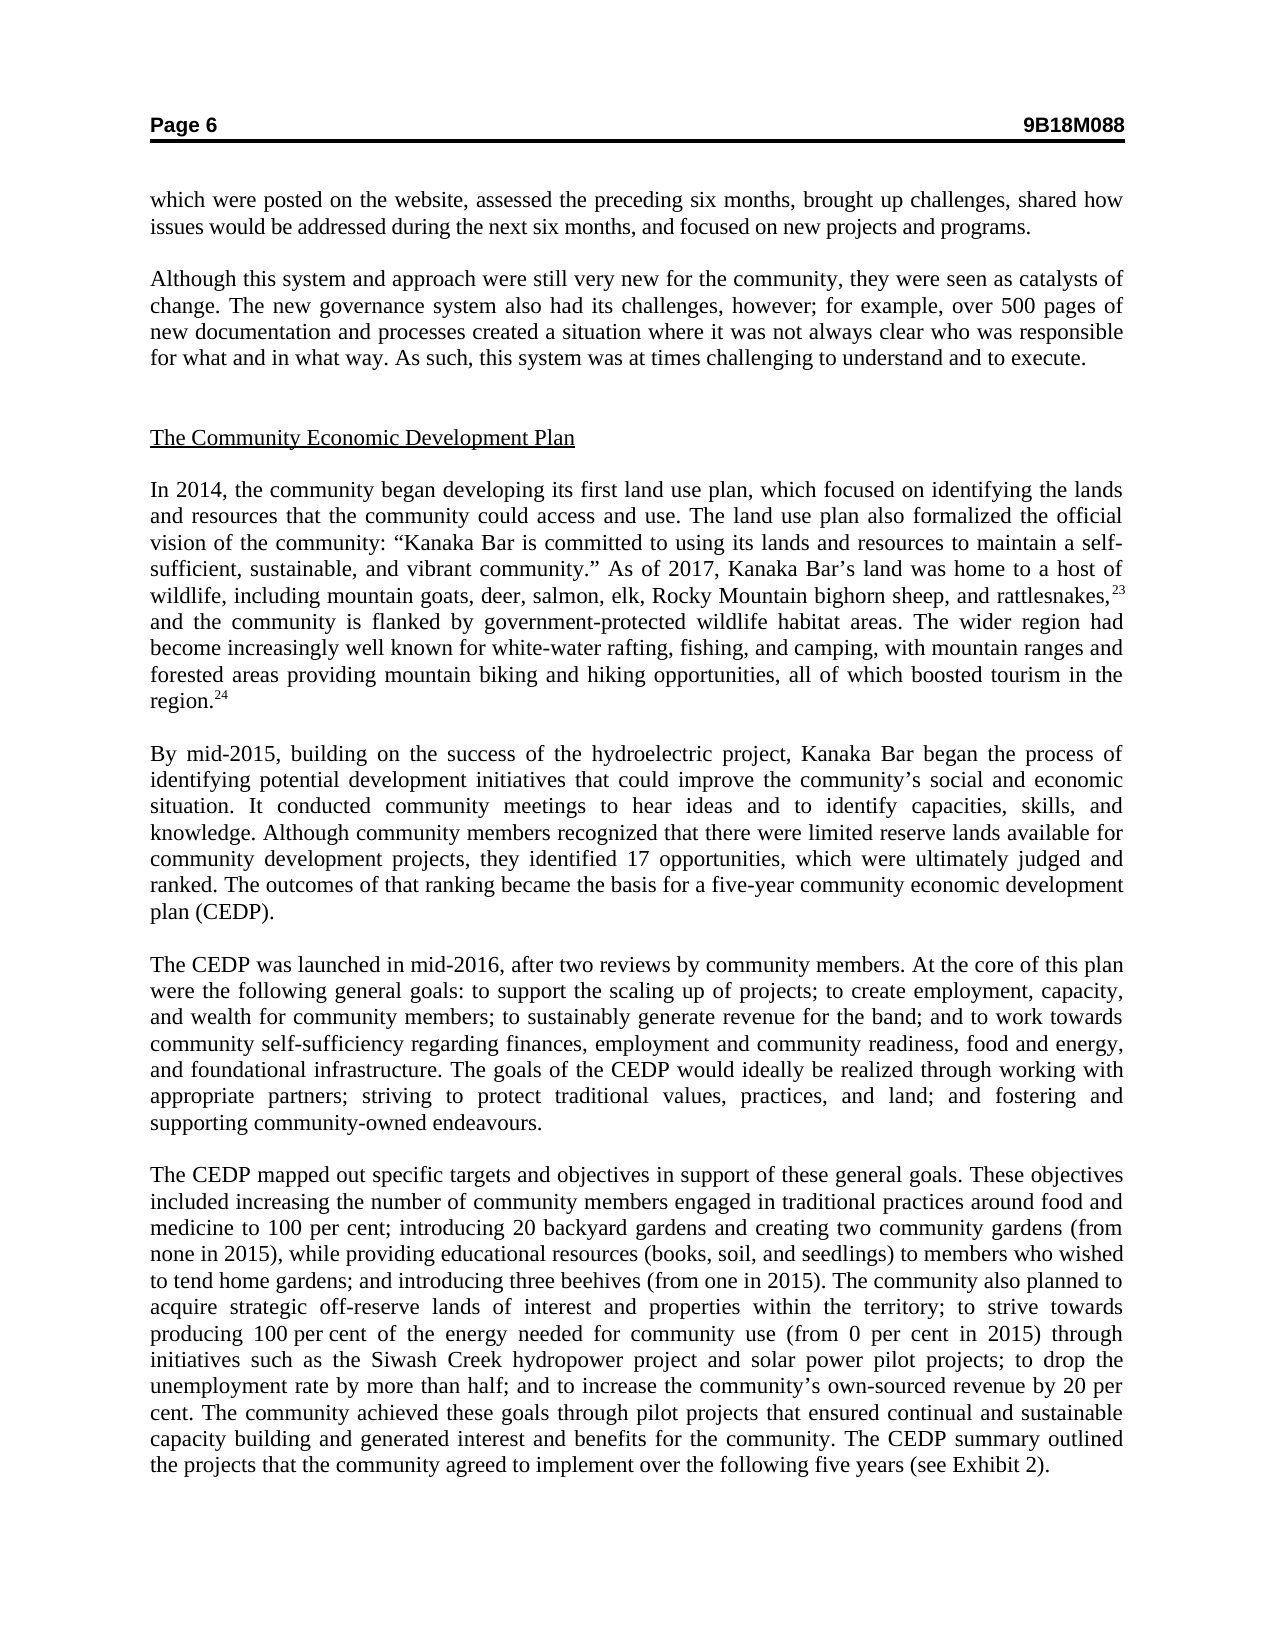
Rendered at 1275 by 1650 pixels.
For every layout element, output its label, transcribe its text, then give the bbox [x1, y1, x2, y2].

text The CEDP mapped out specific targets and objectives in support of these general goals. These objectives included increasing the number of community members engaged in traditional practices around food and medicine to 100 per cent; introducing 20 backyard gardens and creating two community gardens (from none in 2015), while providing educational resources (books, soil, and seedlings) to members who wished to tend home gardens; and introducing three beehives (from one in 2015). The community also planned to acquire strategic off-reserve lands of interest and properties within the territory; to strive towards producing 100 per cent of the energy needed for community use (from 0 per cent in 2015) through initiatives such as the Siwash Creek hydropower project and solar power pilot projects; to drop the unemployment rate by more than half; and to increase the community’s own-sourced revenue by 20 per cent. The community achieved these goals through pilot projects that ensured continual and sustainable capacity building and generated interest and benefits for the community. The CEDP summary outlined the projects that the community agreed to implement over the following five years (see Exhibit 2). [150, 1161, 1125, 1478]
text In 2014, the community began developing its first land use plan, which focused on identifying the lands and resources that the community could access and use. The land use plan also formalized the official vision of the community: “Kanaka Bar is committed to using its lands and resources to maintain a self-sufficient, sustainable, and vibrant community.” As of 2017, Kanaka Bar’s land was home to a host of wildlife, including mountain goats, deer, salmon, elk, Rocky Mountain bighorn sheep, and rattlesnakes, and the community is flanked by government-protected wildlife habitat areas. The wider region had become increasingly well known for white-water rafting, fishing, and camping, with mountain ranges and forested areas providing mountain biking and hiking opportunities, all of which boosted tourism in the region. [150, 476, 1125, 713]
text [150, 186, 1125, 239]
text The CEDP was launched in mid-2016, after two reviews by community members. At the core of this plan were the following general goals: to support the scaling up of projects; to create employment, capacity, and wealth for community members; to sustainably generate revenue for the band; and to work towards community self-sufficiency regarding finances, employment and community readiness, food and energy, and foundational infrastructure. The goals of the CEDP would ideally be realized through working with appropriate partners; striving to protect traditional values, practices, and land; and fostering and supporting community-owned endeavours. [150, 951, 1125, 1135]
text Although this system and approach were still very new for the community, they were seen as catalysts of change. The new governance system also had its challenges, however; for example, over 500 pages of new documentation and processes created a situation where it was not always clear who was responsible for what and in what way. As such, this system was at times challenging to understand and to execute. [150, 265, 1125, 371]
text The Community Economic Development Plan [150, 423, 1125, 450]
text By mid-2015, building on the success of the hydroelectric project, Kanaka Bar began the process of identifying potential development initiatives that could improve the community’s social and economic situation. It conducted community meetings to hear ideas and to identify capacities, skills, and knowledge. Although community members recognized that there were limited reserve lands available for community development projects, they identified 17 opportunities, which were ultimately judged and ranked. The outcomes of that ranking became the basis for a five-year community economic development plan (CEDP). [150, 740, 1125, 924]
